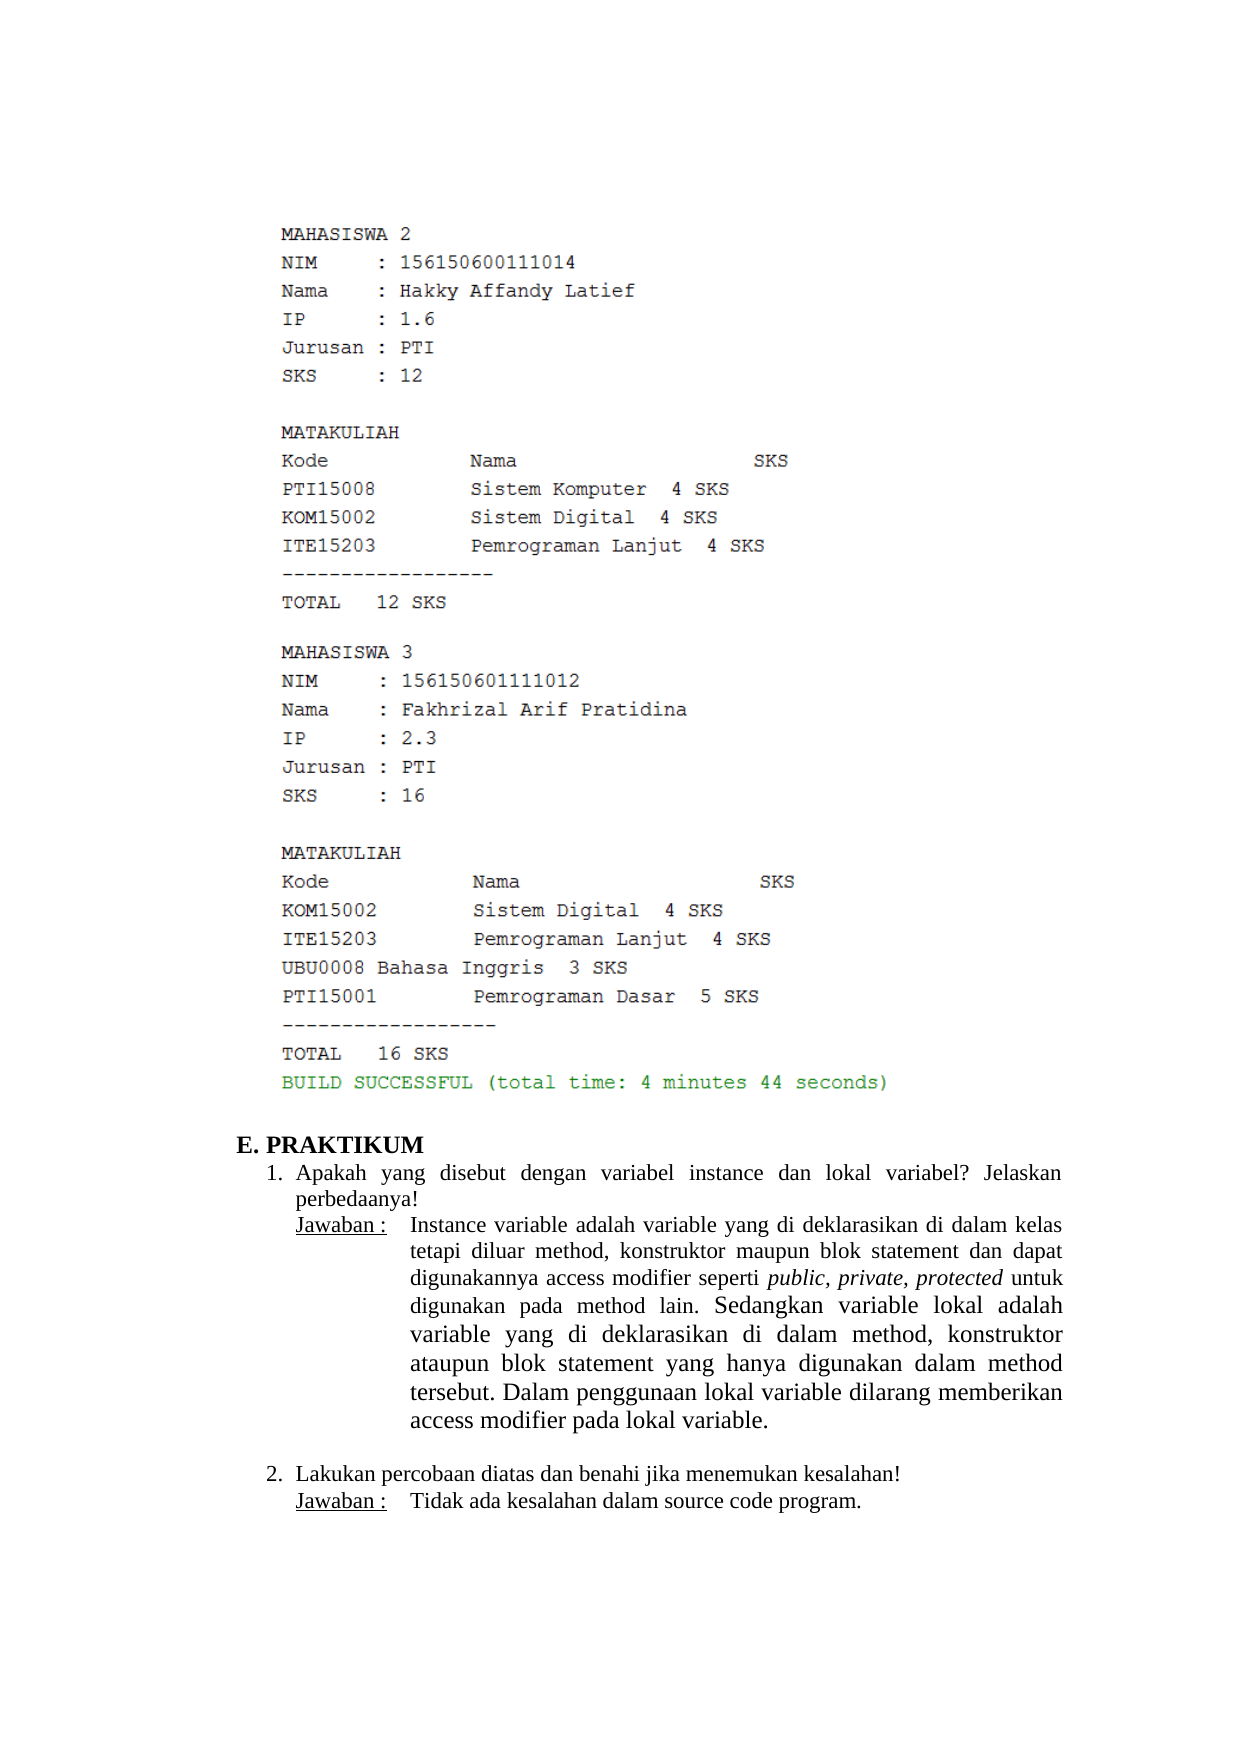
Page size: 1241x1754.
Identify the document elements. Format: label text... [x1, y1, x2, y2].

list PRAKTIKUM [236, 1130, 1063, 1158]
list Apakah yang disebut dengan variabel instance dan lokal variabel? Jelaskan perbedaanya! [266, 1158, 1063, 1211]
list Lakukan percobaan diatas dan benahi jika menemukan kesalahan! [266, 1460, 1063, 1487]
table_header Instance variable adalah variable yang di deklarasikan di dalam kelas tetapi diluar method, konstruktor maupun blok statement dan dapat digunakannya access modifier seperti public, private, protected untuk digunakan pada method lain. Sedangkan variable lokal adalah variable yang di deklarasikan di dalam method, konstruktor ataupun blok statement yang hanya digunakan dalam method tersebut. Dalam penggunaan lokal variable dilarang memberikan access modifier pada lokal variable. [399, 1211, 1063, 1434]
table_header Tidak ada kesalahan dalam source code program. [399, 1487, 1063, 1513]
table_header Jawaban : [295, 1211, 399, 1434]
picture [265, 206, 907, 1102]
table_header Jawaban : [295, 1487, 399, 1513]
